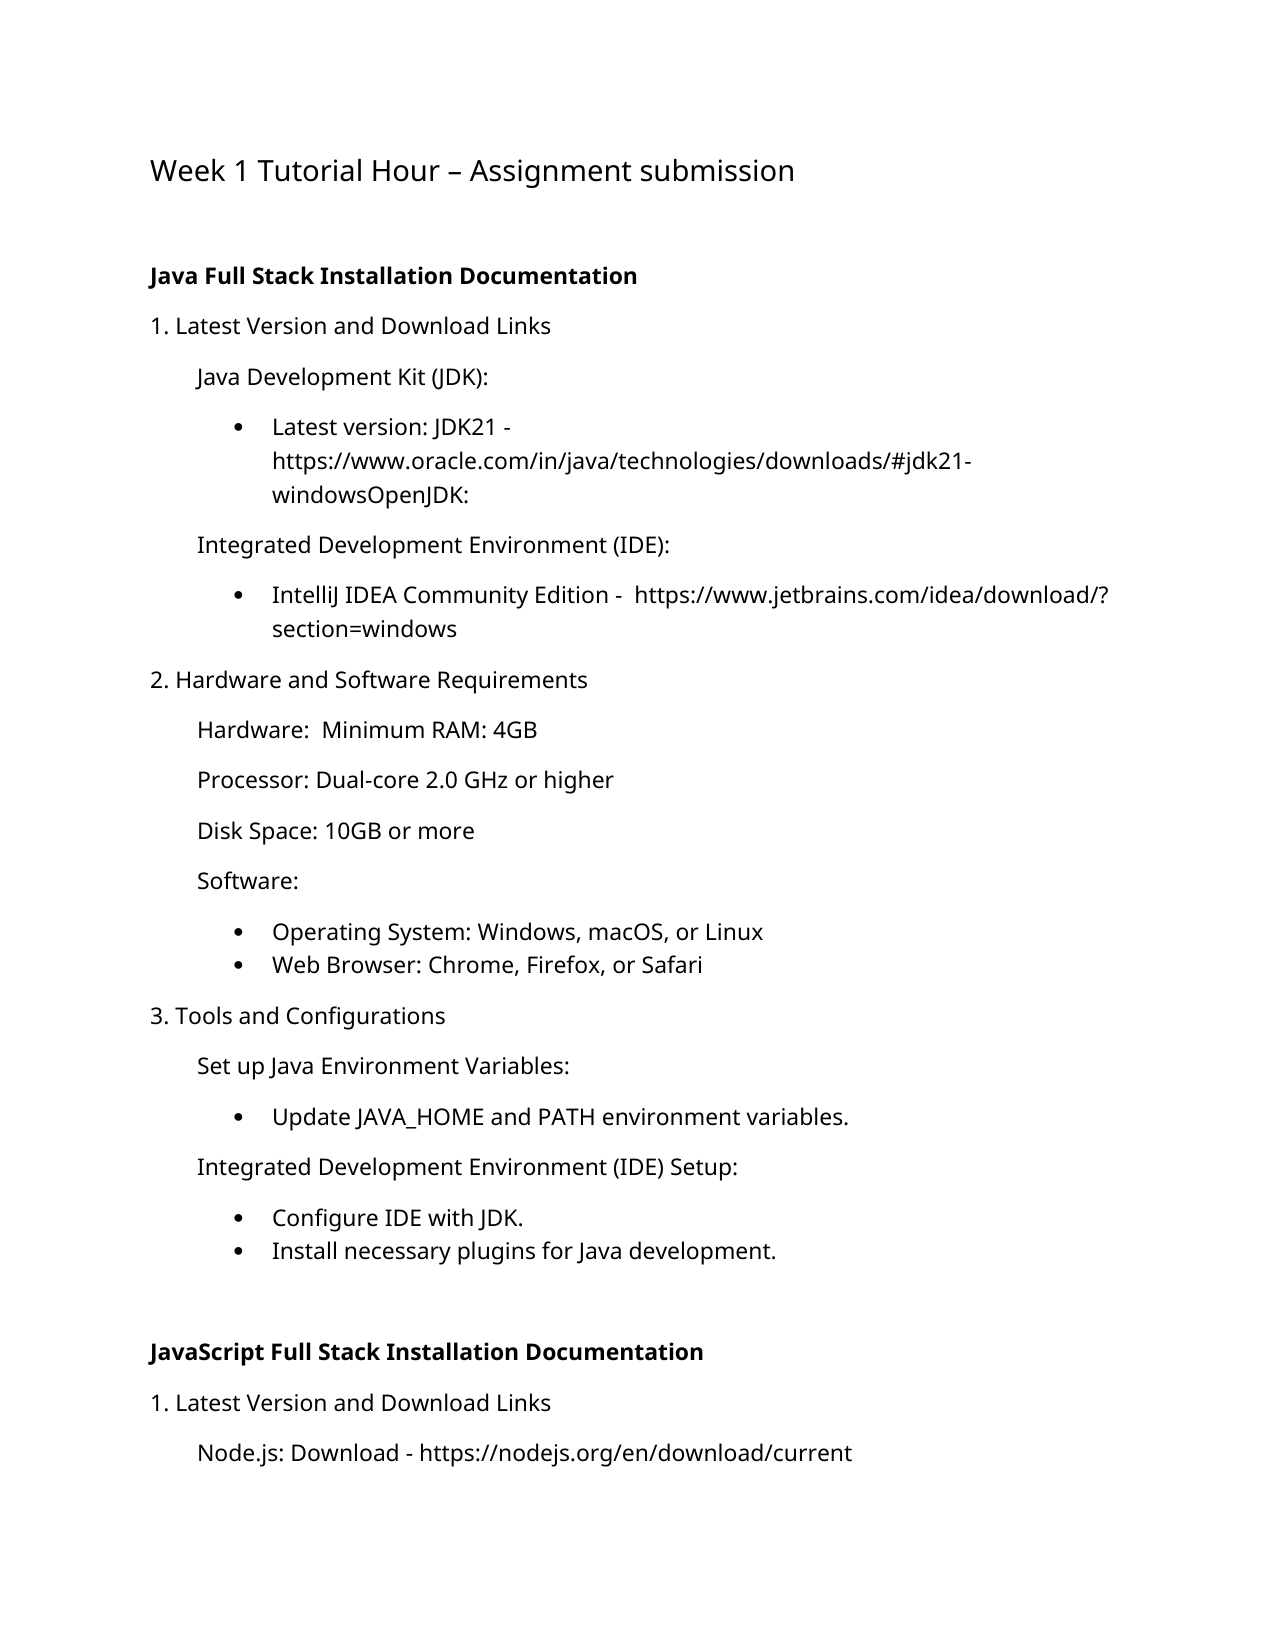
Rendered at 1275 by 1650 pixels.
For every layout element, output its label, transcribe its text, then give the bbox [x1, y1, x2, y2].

text Node.js: Download - https://nodejs.org/en/download/current [197, 1437, 1125, 1468]
text 1. Latest Version and Download Links [150, 310, 1125, 342]
list Operating System: Windows, macOS, or Linux [234, 916, 1125, 947]
list Update JAVA_HOME and PATH environment variables. [234, 1101, 1125, 1132]
text 2. Hardware and Software Requirements [150, 664, 1125, 695]
text Software: [197, 865, 1125, 897]
list IntelliJ IDEA Community Edition - https://www.jetbrains.com/idea/download/?section=windows [234, 579, 1125, 644]
text 1. Latest Version and Download Links [150, 1387, 1125, 1418]
text Integrated Development Environment (IDE) Setup: [197, 1151, 1125, 1182]
text Hardware: Minimum RAM: 4GB [197, 714, 1125, 745]
text Java Development Kit (JDK): [197, 361, 1125, 392]
list Web Browser: Chrome, Firefox, or Safari [234, 949, 1125, 981]
text Week 1 Tutorial Hour – Assignment submission [150, 150, 1125, 190]
text Disk Space: 10GB or more [197, 815, 1125, 846]
text Processor: Dual-core 2.0 GHz or higher [197, 764, 1125, 796]
text Integrated Development Environment (IDE): [197, 529, 1125, 560]
text Java Full Stack Installation Documentation [150, 260, 1125, 291]
list Latest version: JDK21 - https://www.oracle.com/in/java/technologies/downloads/#jdk21-windowsOpenJDK: [234, 411, 1125, 510]
text Set up Java Environment Variables: [197, 1050, 1125, 1082]
text 3. Tools and Configurations [150, 1000, 1125, 1031]
text JavaScript Full Stack Installation Documentation [150, 1336, 1125, 1367]
list Install necessary plugins for Java development. [234, 1235, 1125, 1267]
list Configure IDE with JDK. [234, 1202, 1125, 1233]
